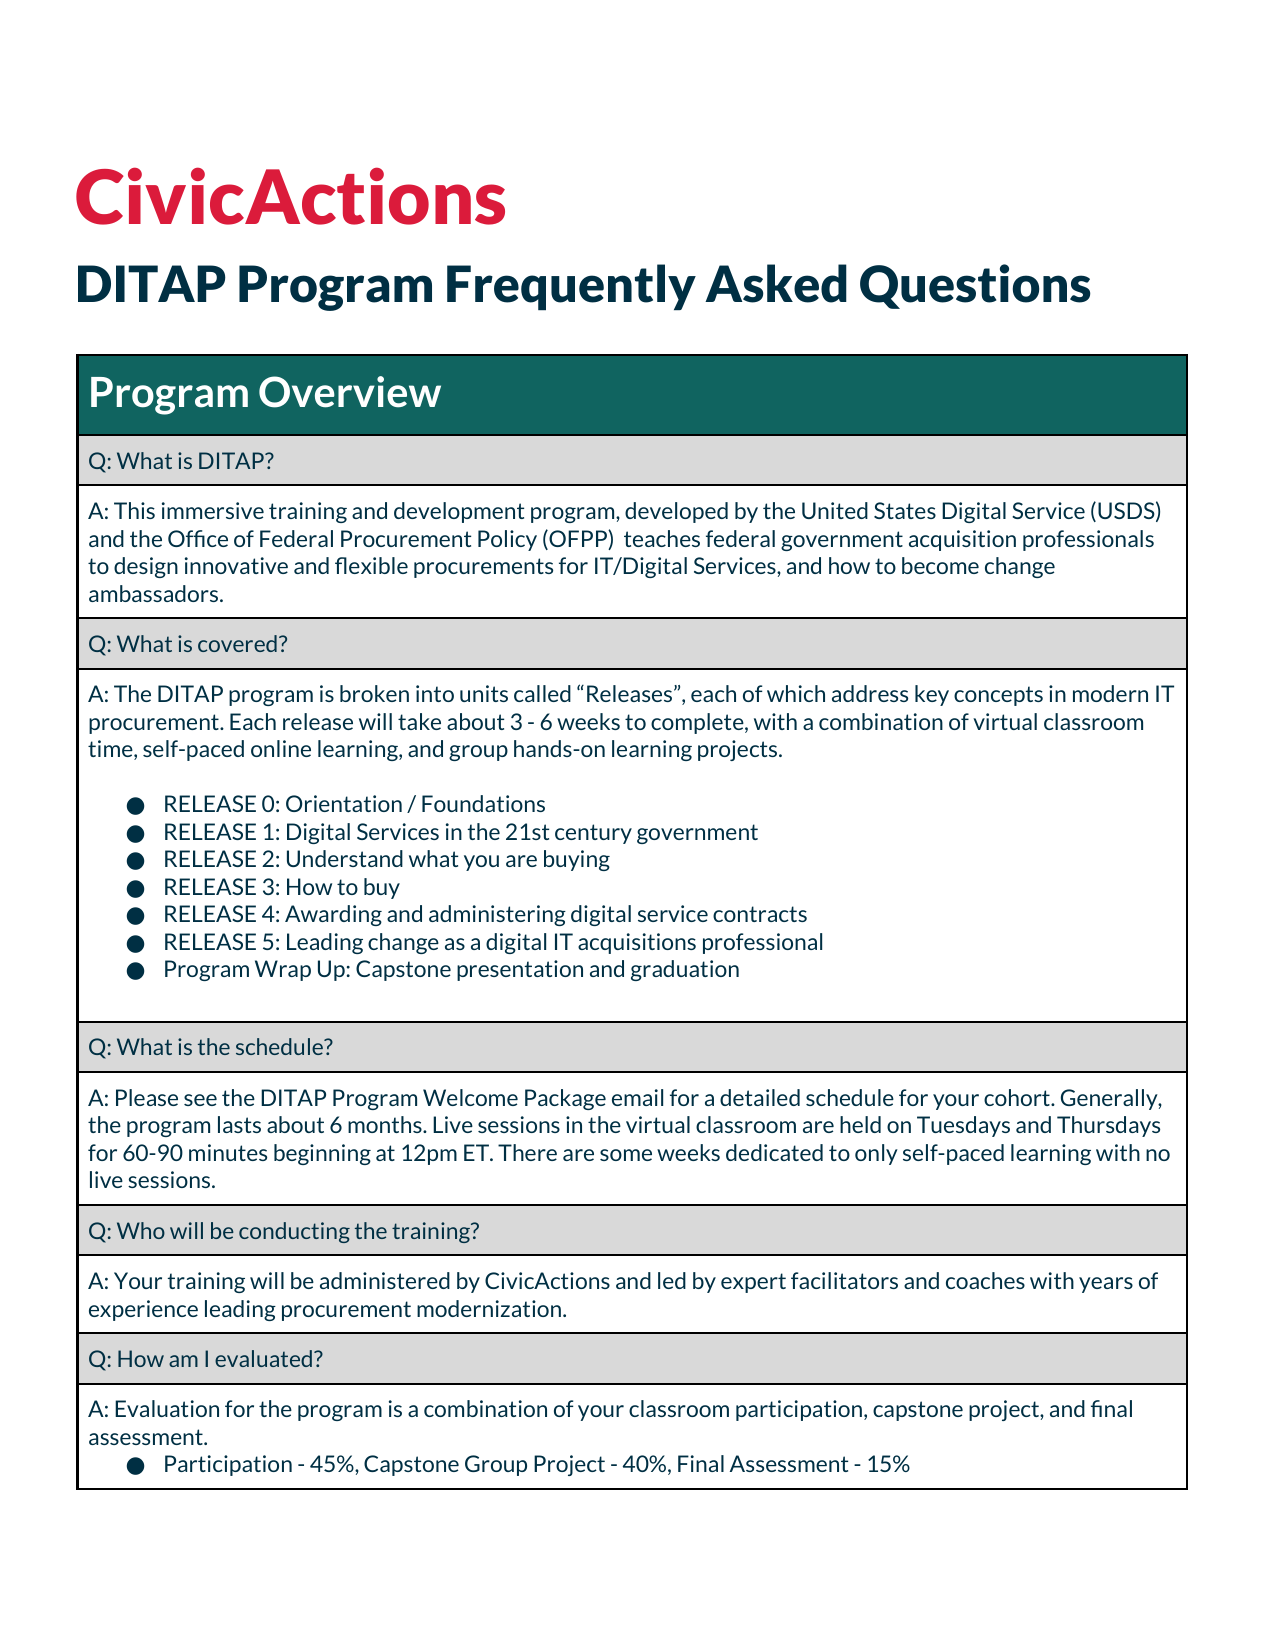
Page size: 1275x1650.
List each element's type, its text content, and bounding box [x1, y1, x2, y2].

table_cell A: The DITAP program is broken into units called “Releases”, each of which address key concepts in modern IT procurement. Each release will take about 3 - 6 weeks to complete, with a combination of virtual classroom time, self-paced online learning, and group hands-on learning projects. RELEASE 0: Orientation / Foundations RELEASE 1: Digital Services in the 21st century government RELEASE 2: Understand what you are buying RELEASE 3: How to buy RELEASE 4: Awarding and administering digital service contracts RELEASE 5: Leading change as a digital IT acquisitions professional Program Wrap Up: Capstone presentation and graduation [79, 670, 1186, 1021]
title CivicActions [75, 150, 1200, 240]
table_cell A: Your training will be administered by CivicActions and led by expert facilitators and coaches with years of experience leading procurement modernization. [79, 1256, 1186, 1332]
subtitle DITAP Program Frequently Asked Questions [75, 253, 1200, 313]
table_cell Q: How am I evaluated? [79, 1334, 1186, 1383]
table_cell Q: What is covered? [79, 619, 1186, 668]
table_cell Q: What is DITAP? [79, 436, 1186, 484]
table_cell A: This immersive training and development program, developed by the United States Digital Service (USDS) and the Office of Federal Procurement Policy (OFPP) teaches federal government acquisition professionals to design innovative and flexible procurements for IT/Digital Services, and how to become change ambassadors. [79, 486, 1186, 617]
table_header Program Overview [79, 356, 1186, 434]
table_cell A: Please see the DITAP Program Welcome Package email for a detailed schedule for your cohort. Generally, the program lasts about 6 months. Live sessions in the virtual classroom are held on Tuesdays and Thursdays for 60-90 minutes beginning at 12pm ET. There are some weeks dedicated to only self-paced learning with no live sessions. [79, 1073, 1186, 1204]
table_cell A: Evaluation for the program is a combination of your classroom participation, capstone project, and final assessment. Participation - 45%, Capstone Group Project - 40%, Final Assessment - 15% [79, 1385, 1186, 1488]
table_cell Q: Who will be conducting the training? [79, 1206, 1186, 1254]
table_cell Q: What is the schedule? [79, 1023, 1186, 1071]
